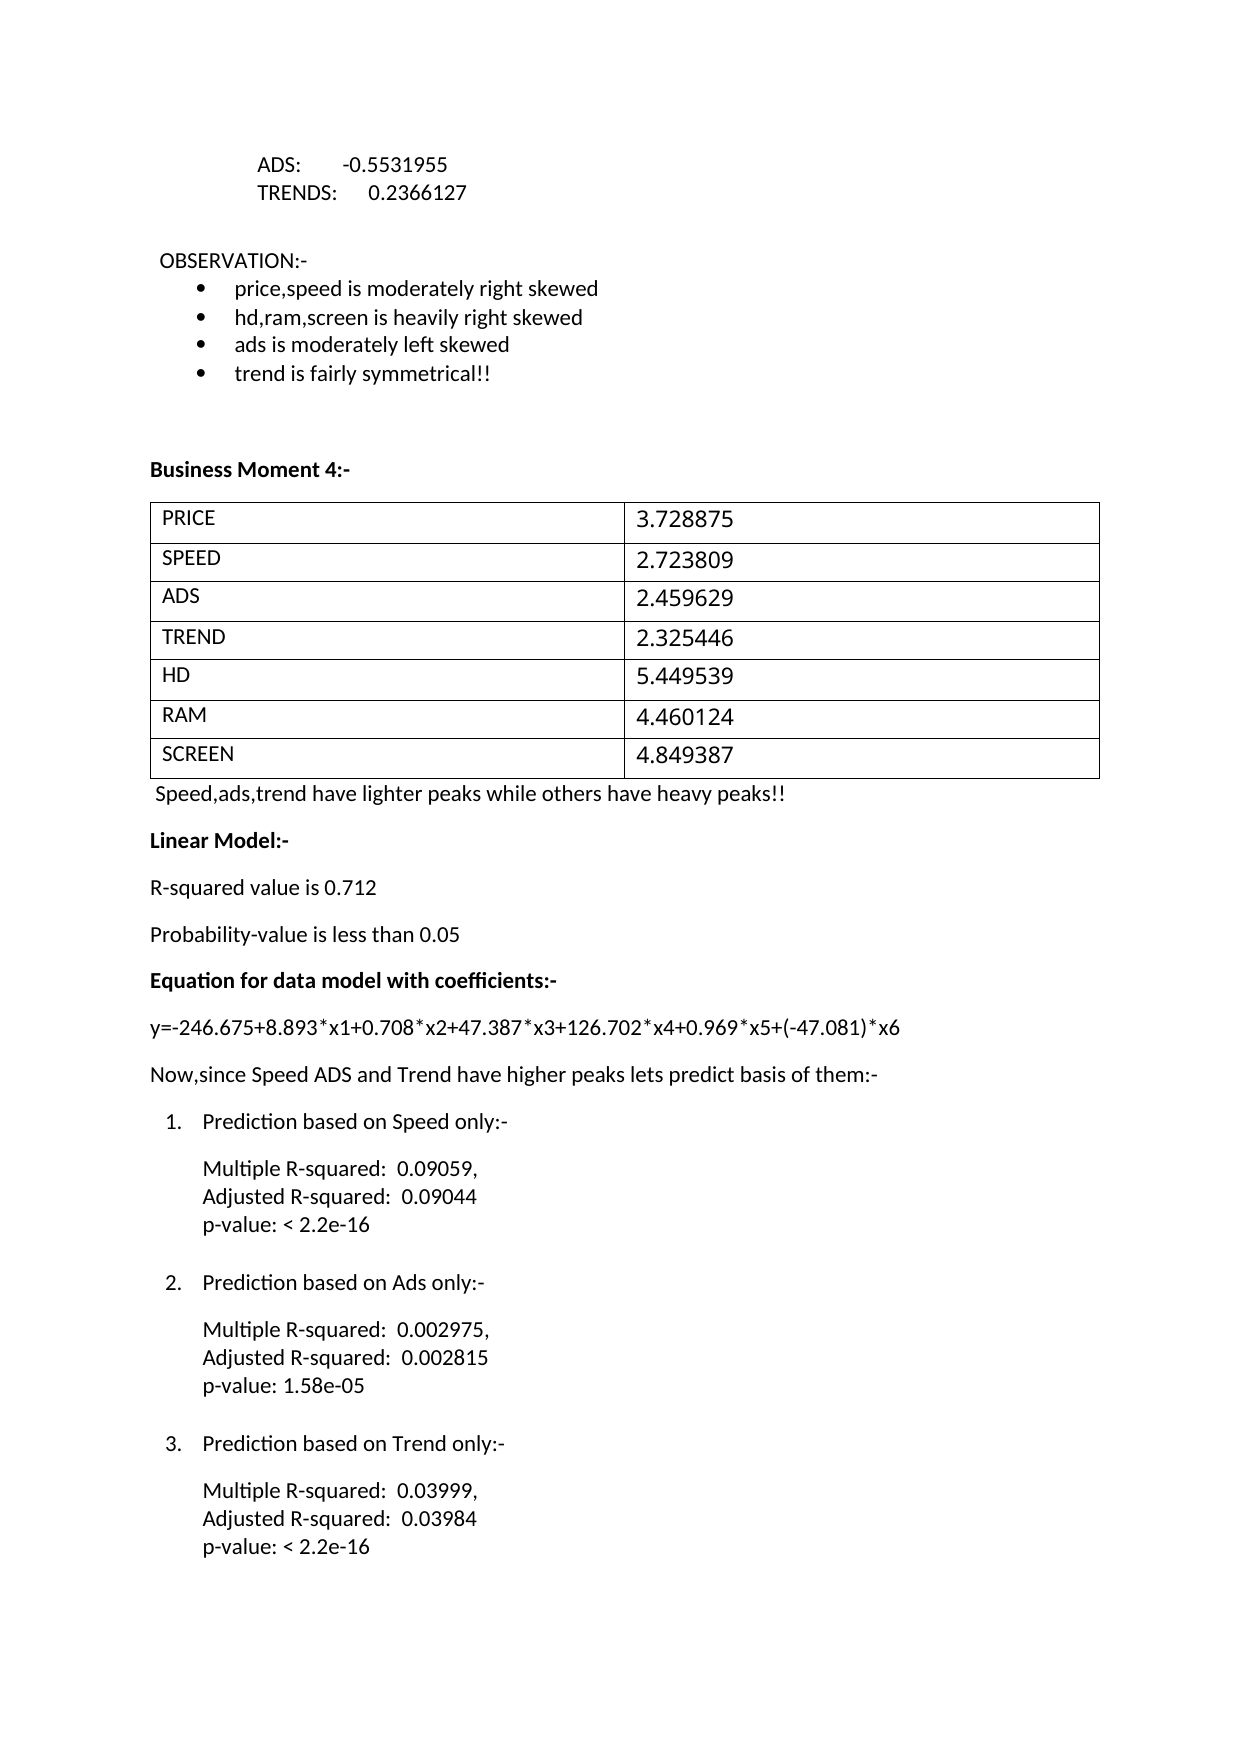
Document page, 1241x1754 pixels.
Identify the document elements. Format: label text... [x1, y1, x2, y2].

table_cell ADS [151, 582, 624, 621]
text y=-246.675+8.893*x1+0.708*x2+47.387*x3+126.702*x4+0.969*x5+(-47.081)*x6 [150, 1013, 1090, 1042]
table_cell TREND [151, 622, 624, 659]
table_cell SCREEN [151, 739, 624, 778]
table_cell 2.459629 [625, 582, 1099, 621]
table_cell 5.449539 [625, 660, 1099, 699]
table_cell HD [151, 660, 624, 699]
text p-value: < 2.2e-16 [202, 1532, 1090, 1561]
list Prediction based on Ads only:- [165, 1268, 1090, 1296]
table_cell 4.460124 [625, 701, 1099, 738]
table_cell 2.723809 [625, 544, 1099, 581]
text Adjusted R-squared: 0.09044 [202, 1182, 1090, 1210]
text R-squared value is 0.712 [150, 873, 1090, 901]
text Speed,ads,trend have lighter peaks while others have heavy peaks!! [150, 779, 1090, 807]
list Prediction based on Speed only:- [165, 1107, 1090, 1135]
text p-value: 1.58e-05 [202, 1371, 1090, 1399]
table_cell 4.849387 [625, 739, 1099, 778]
text Linear Model:- [150, 826, 1090, 854]
text Probability-value is less than 0.05 [150, 920, 1090, 948]
table_cell OBSERVATION:- price,speed is moderately right skewed hd,ram,screen is heavily right skewed ads is moderately left skewed trend is fairly symmetrical!! [150, 247, 1118, 455]
text Adjusted R-squared: 0.03984 [202, 1504, 1090, 1532]
text Now,since Speed ADS and Trend have higher peaks lets predict basis of them:- [150, 1060, 1090, 1088]
table_header ADS: -0.5531955 TRENDS: 0.2366127 [150, 150, 1118, 247]
table_cell RAM [151, 701, 624, 738]
text Adjusted R-squared: 0.002815 [202, 1343, 1090, 1371]
list Prediction based on Trend only:- [165, 1429, 1090, 1458]
text Equation for data model with coefficients:- [150, 967, 1090, 995]
table_header 3.728875 [625, 503, 1099, 542]
text Business Moment 4:- [150, 455, 1090, 483]
text Multiple R-squared: 0.03999, [202, 1476, 1090, 1504]
text Multiple R-squared: 0.09059, [202, 1154, 1090, 1182]
table_cell SPEED [151, 544, 624, 581]
text p-value: < 2.2e-16 [202, 1210, 1090, 1238]
table_header PRICE [151, 503, 624, 542]
text Multiple R-squared: 0.002975, [202, 1315, 1090, 1343]
table_cell 2.325446 [625, 622, 1099, 659]
